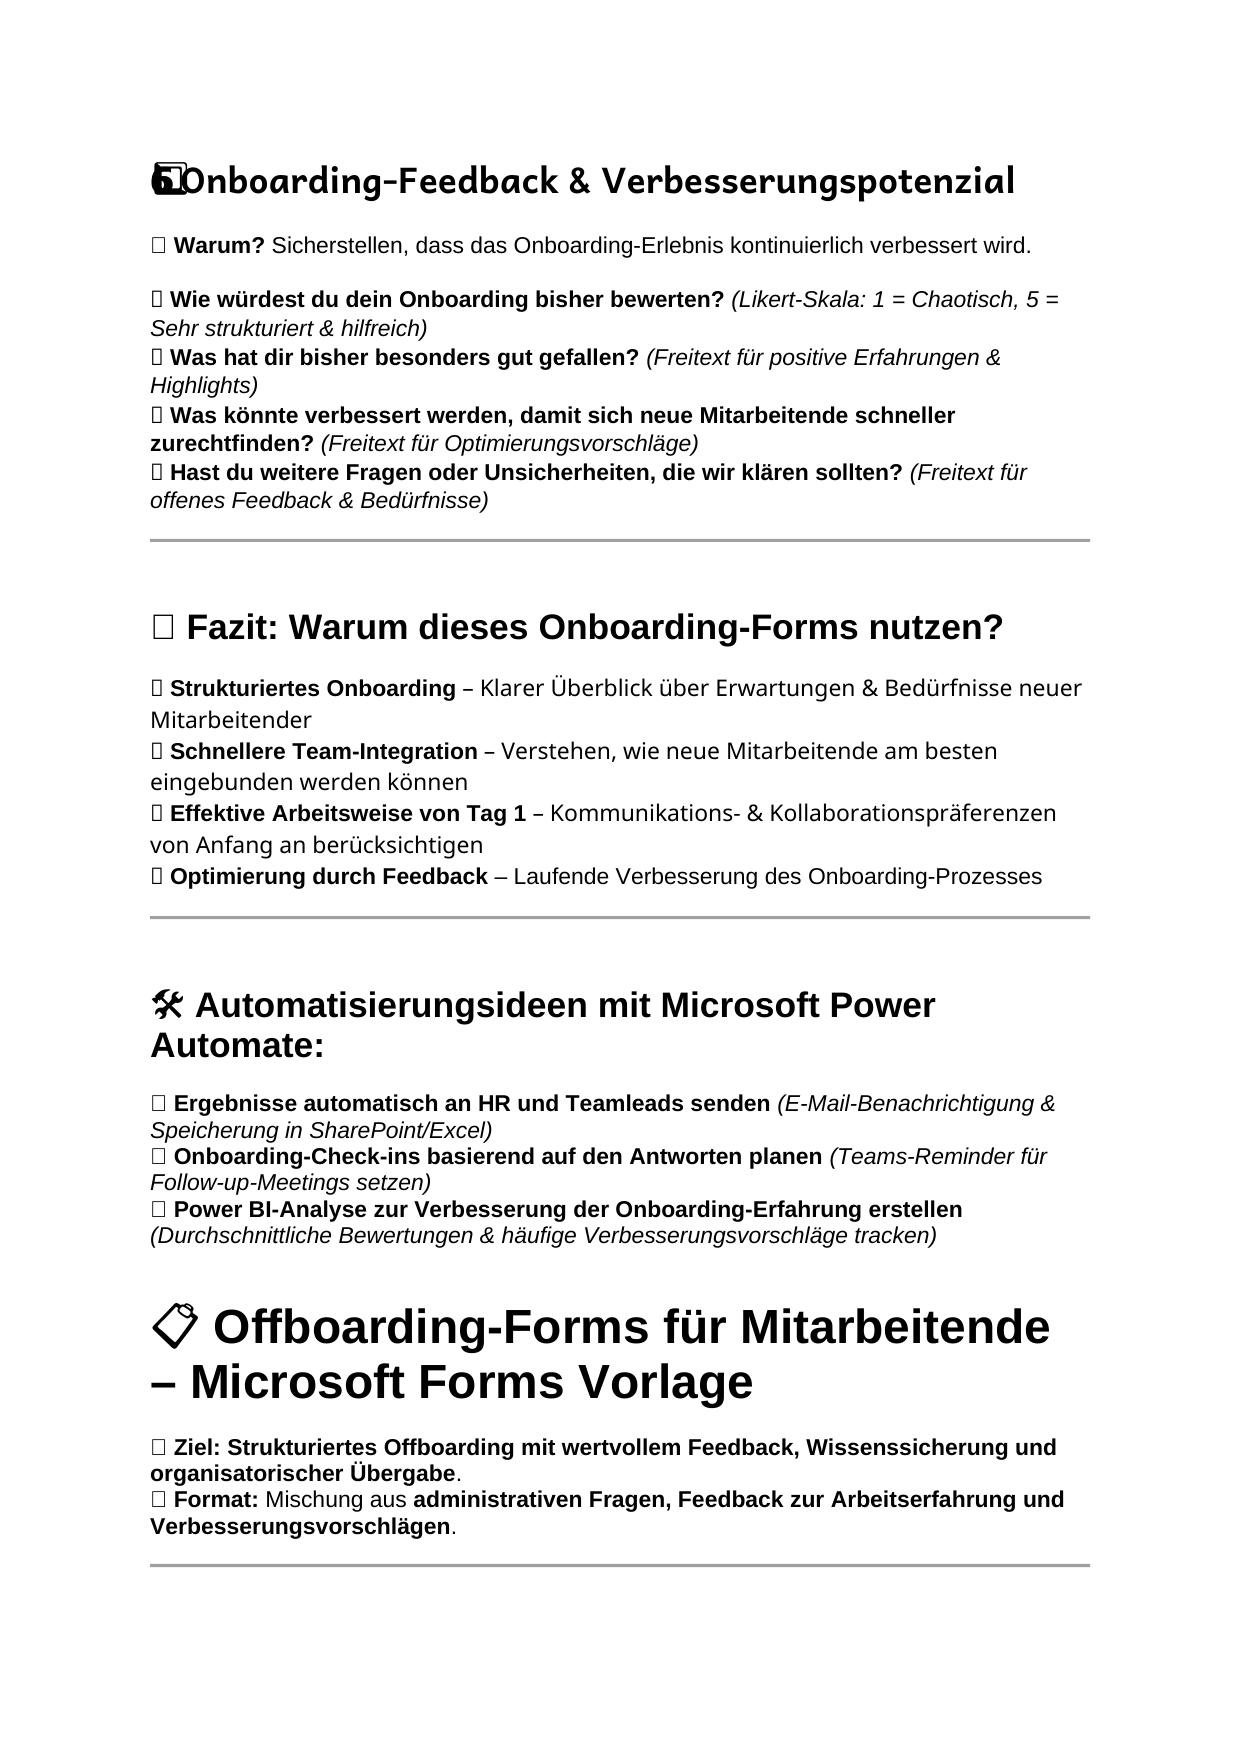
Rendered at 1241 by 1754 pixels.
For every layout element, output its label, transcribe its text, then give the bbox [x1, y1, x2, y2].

text 📌 Warum? Sicherstellen, dass das Onboarding-Erlebnis kontinuierlich verbessert wird. [150, 232, 1090, 258]
subtitle 6️⃣ Onboarding-Feedback & Verbesserungspotenzial [150, 150, 1090, 207]
subtitle 🚀 Fazit: Warum dieses Onboarding-Forms nutzen? [150, 607, 1090, 647]
text 🔹 Ziel: Strukturiertes Offboarding mit wertvollem Feedback, Wissenssicherung und organisatorischer Übergabe. 🔹 Format: Mischung aus administrativen Fragen, Feedback zur Arbeitserfahrung und Verbesserungsvorschlägen. [150, 1433, 1090, 1539]
subtitle 🛠️ Automatisierungsideen mit Microsoft Power Automate: [150, 984, 1090, 1065]
text 🔹 Ergebnisse automatisch an HR und Teamleads senden (E-Mail-Benachrichtigung & Speicherung in SharePoint/Excel) 🔹 Onboarding-Check-ins basierend auf den Antworten planen (Teams-Reminder für Follow-up-Meetings setzen) 🔹 Power BI-Analyse zur Verbesserung der Onboarding-Erfahrung erstellen (Durchschnittliche Bewertungen & häufige Verbesserungsvorschläge tracken) [150, 1090, 1090, 1248]
text ✅ Strukturiertes Onboarding – Klarer Überblick über Erwartungen & Bedürfnisse neuer Mitarbeitender ✅ Schnellere Team-Integration – Verstehen, wie neue Mitarbeitende am besten eingebunden werden können ✅ Effektive Arbeitsweise von Tag 1 – Kommunikations- & Kollaborationspräferenzen von Anfang an berücksichtigen ✅ Optimierung durch Feedback – Laufende Verbesserung des Onboarding-Prozesses [150, 672, 1090, 891]
text ✅ Wie würdest du dein Onboarding bisher bewerten? (Likert-Skala: 1 = Chaotisch, 5 = Sehr strukturiert & hilfreich) ✅ Was hat dir bisher besonders gut gefallen? (Freitext für positive Erfahrungen & Highlights) ✅ Was könnte verbessert werden, damit sich neue Mitarbeitende schneller zurechtfinden? (Freitext für Optimierungsvorschläge) ✅ Hast du weitere Fragen oder Unsicherheiten, die wir klären sollten? (Freitext für offenes Feedback & Bedürfnisse) [150, 283, 1090, 514]
subtitle 📋 Offboarding-Forms für Mitarbeitende – Microsoft Forms Vorlage [150, 1298, 1090, 1408]
